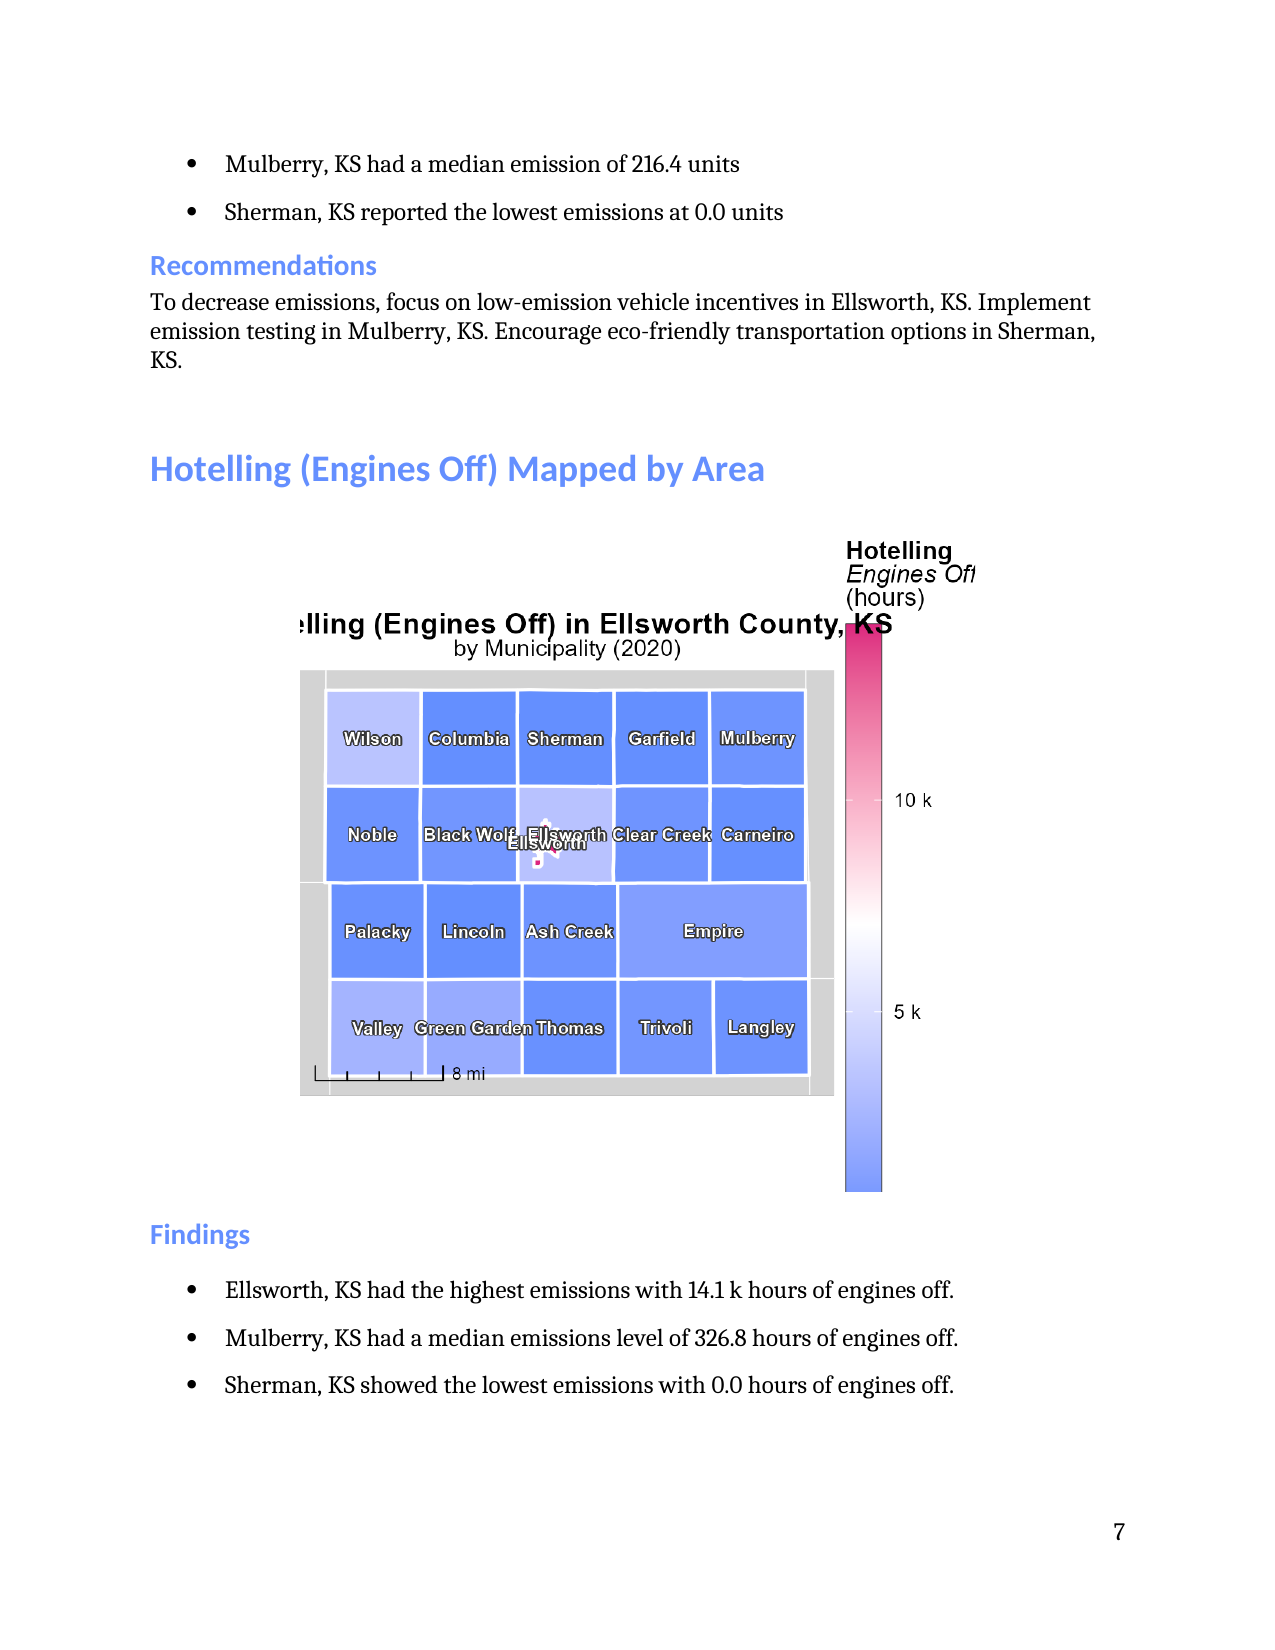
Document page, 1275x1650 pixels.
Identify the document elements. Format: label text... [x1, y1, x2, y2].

text Sherman, KS showed the lowest emissions with 0.0 hours of engines off. [187, 1371, 1125, 1400]
picture [300, 516, 976, 1192]
text Mulberry, KS had a median emissions level of 326.8 hours of engines off. [187, 1323, 1125, 1352]
text Mulberry, KS had a median emission of 216.4 units [187, 150, 1125, 179]
text Ellsworth, KS had the highest emissions with 14.1 k hours of engines off. [187, 1276, 1125, 1305]
text To decrease emissions, focus on low-emission vehicle incentives in Ellsworth, KS. Implement emission testing in Mulberry, KS. Encourage eco-friendly transportation options in Sherman, KS. [150, 288, 1125, 374]
subtitle Findings [150, 1216, 1125, 1252]
subtitle Recommendations [150, 247, 1125, 283]
subtitle Hotelling (Engines Off) Mapped by Area [150, 445, 1125, 491]
text Sherman, KS reported the lowest emissions at 0.0 units [187, 197, 1125, 226]
